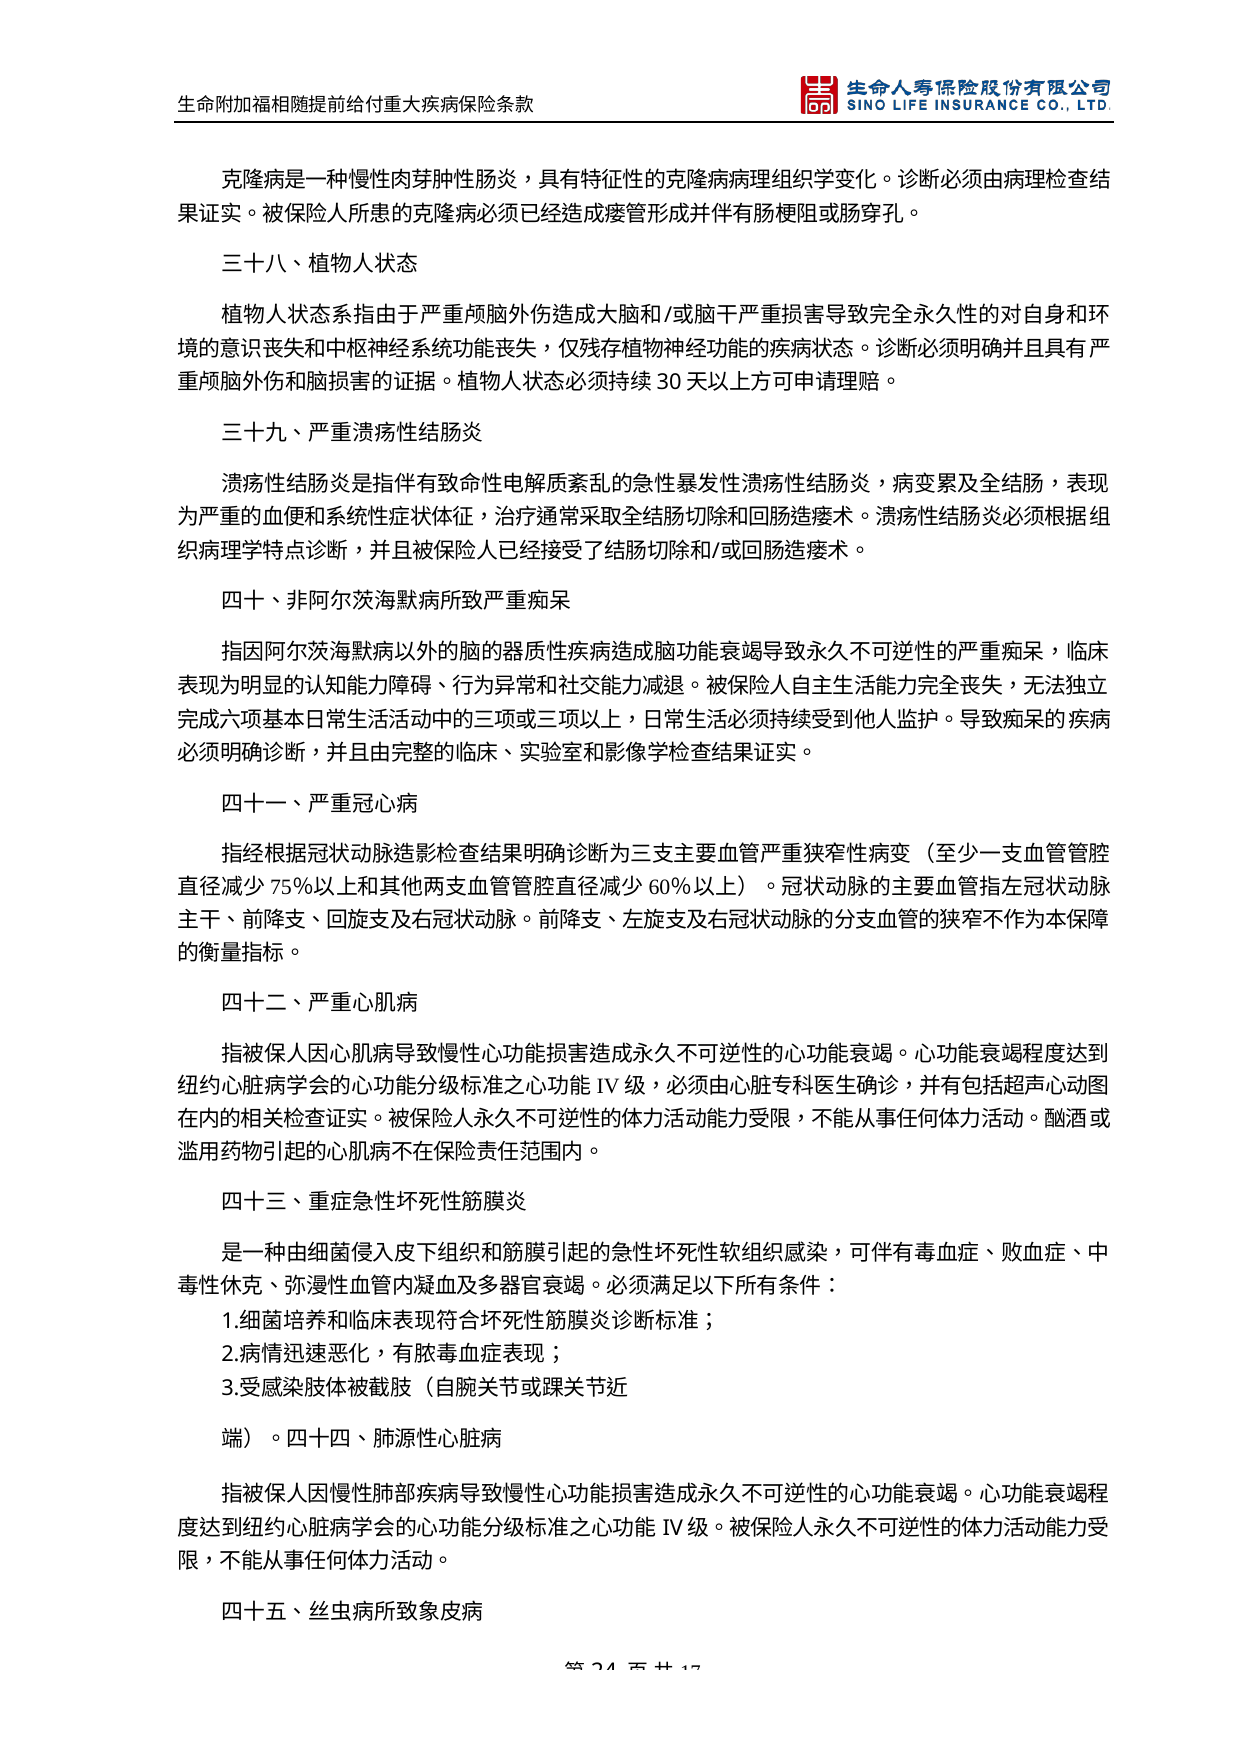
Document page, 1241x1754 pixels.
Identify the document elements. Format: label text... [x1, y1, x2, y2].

text 四十、非阿尔茨海默病所致严重痴呆 [221, 586, 1126, 615]
text 三十九、严重溃疡性结肠炎 [221, 417, 1126, 447]
text 指因阿尔茨海默病以外的脑的器质性疾病造成脑功能衰竭导致永久不可逆性的严重痴呆，临床表现为明显的认知能力障碍、行为异常和社交能力减退。被保险人自主生活能力完全丧失，无法独立完成六项基本日常生活活动中的三项或三项以上，日常生活必须持续受到他人监护。导致痴呆的疾病必须明确诊断，并且由完整的临床、实验室和影像学检查结果证实。 [177, 636, 1111, 767]
text 克隆病是一种慢性肉芽肿性肠炎，具有特征性的克隆病病理组织学变化。诊断必须由病理检查结果证实。被保险人所患的克隆病必须已经造成瘘管形成并伴有肠梗阻或肠穿孔。 [177, 164, 1111, 227]
text 四十二、严重心肌病 [221, 987, 1126, 1017]
text 指经根据冠状动脉造影检查结果明确诊断为三支主要血管严重狭窄性病变（至少一支血管管腔直径减少75％以上和其他两支血管管腔直径减少60％以上）。冠状动脉的主要血管指左冠状动脉主干、前降支、回旋支及右冠状动脉。前降支、左旋支及右冠状动脉的分支血管的狭窄不作为本保障的衡量指标。 [177, 838, 1111, 966]
text 四十五、丝虫病所致象皮病 [221, 1596, 1126, 1626]
text 三十八、植物人状态 [221, 248, 1126, 278]
text 1.细菌培养和临床表现符合坏死性筋膜炎诊断标准； [221, 1305, 1126, 1334]
text 四十三、重症急性坏死性筋膜炎 [221, 1186, 1126, 1216]
text 指被保人因慢性肺部疾病导致慢性心功能损害造成永久不可逆性的心功能衰竭。心功能衰竭程度达到纽约心脏病学会的心功能分级标准之心功能IV级。被保险人永久不可逆性的体力活动能力受限，不能从事任何体力活动。 [177, 1478, 1111, 1575]
text 3.受感染肢体被截肢（自腕关节或踝关节近端）。四十四、肺源性心脏病 [221, 1372, 692, 1452]
text 2.病情迅速恶化，有脓毒血症表现； [221, 1338, 1126, 1368]
text 指被保人因心肌病导致慢性心功能损害造成永久不可逆性的心功能衰竭。心功能衰竭程度达到纽约心脏病学会的心功能分级标准之心功能IV级，必须由心脏专科医生确诊，并有包括超声心动图在内的相关检查证实。被保险人永久不可逆性的体力活动能力受限，不能从事任何体力活动。酗酒或滥用药物引起的心肌病不在保险责任范围内。 [177, 1038, 1111, 1166]
text 四十一、严重冠心病 [221, 788, 1126, 818]
text 是一种由细菌侵入皮下组织和筋膜引起的急性坏死性软组织感染，可伴有毒血症、败血症、中毒性休克、弥漫性血管内凝血及多器官衰竭。必须满足以下所有条件： [177, 1237, 1111, 1300]
text 溃疡性结肠炎是指伴有致命性电解质紊乱的急性暴发性溃疡性结肠炎，病变累及全结肠，表现为严重的血便和系统性症状体征，治疗通常采取全结肠切除和回肠造瘘术。溃疡性结肠炎必须根据组织病理学特点诊断，并且被保险人已经接受了结肠切除和/或回肠造瘘术。 [177, 467, 1111, 564]
text 植物人状态系指由于严重颅脑外伤造成大脑和/或脑干严重损害导致完全永久性的对自身和环境的意识丧失和中枢神经系统功能丧失，仅残存植物神经功能的疾病状态。诊断必须明确并且具有严重颅脑外伤和脑损害的证据。植物人状态必须持续30天以上方可申请理赔。 [177, 299, 1111, 396]
picture [800, 76, 1111, 114]
